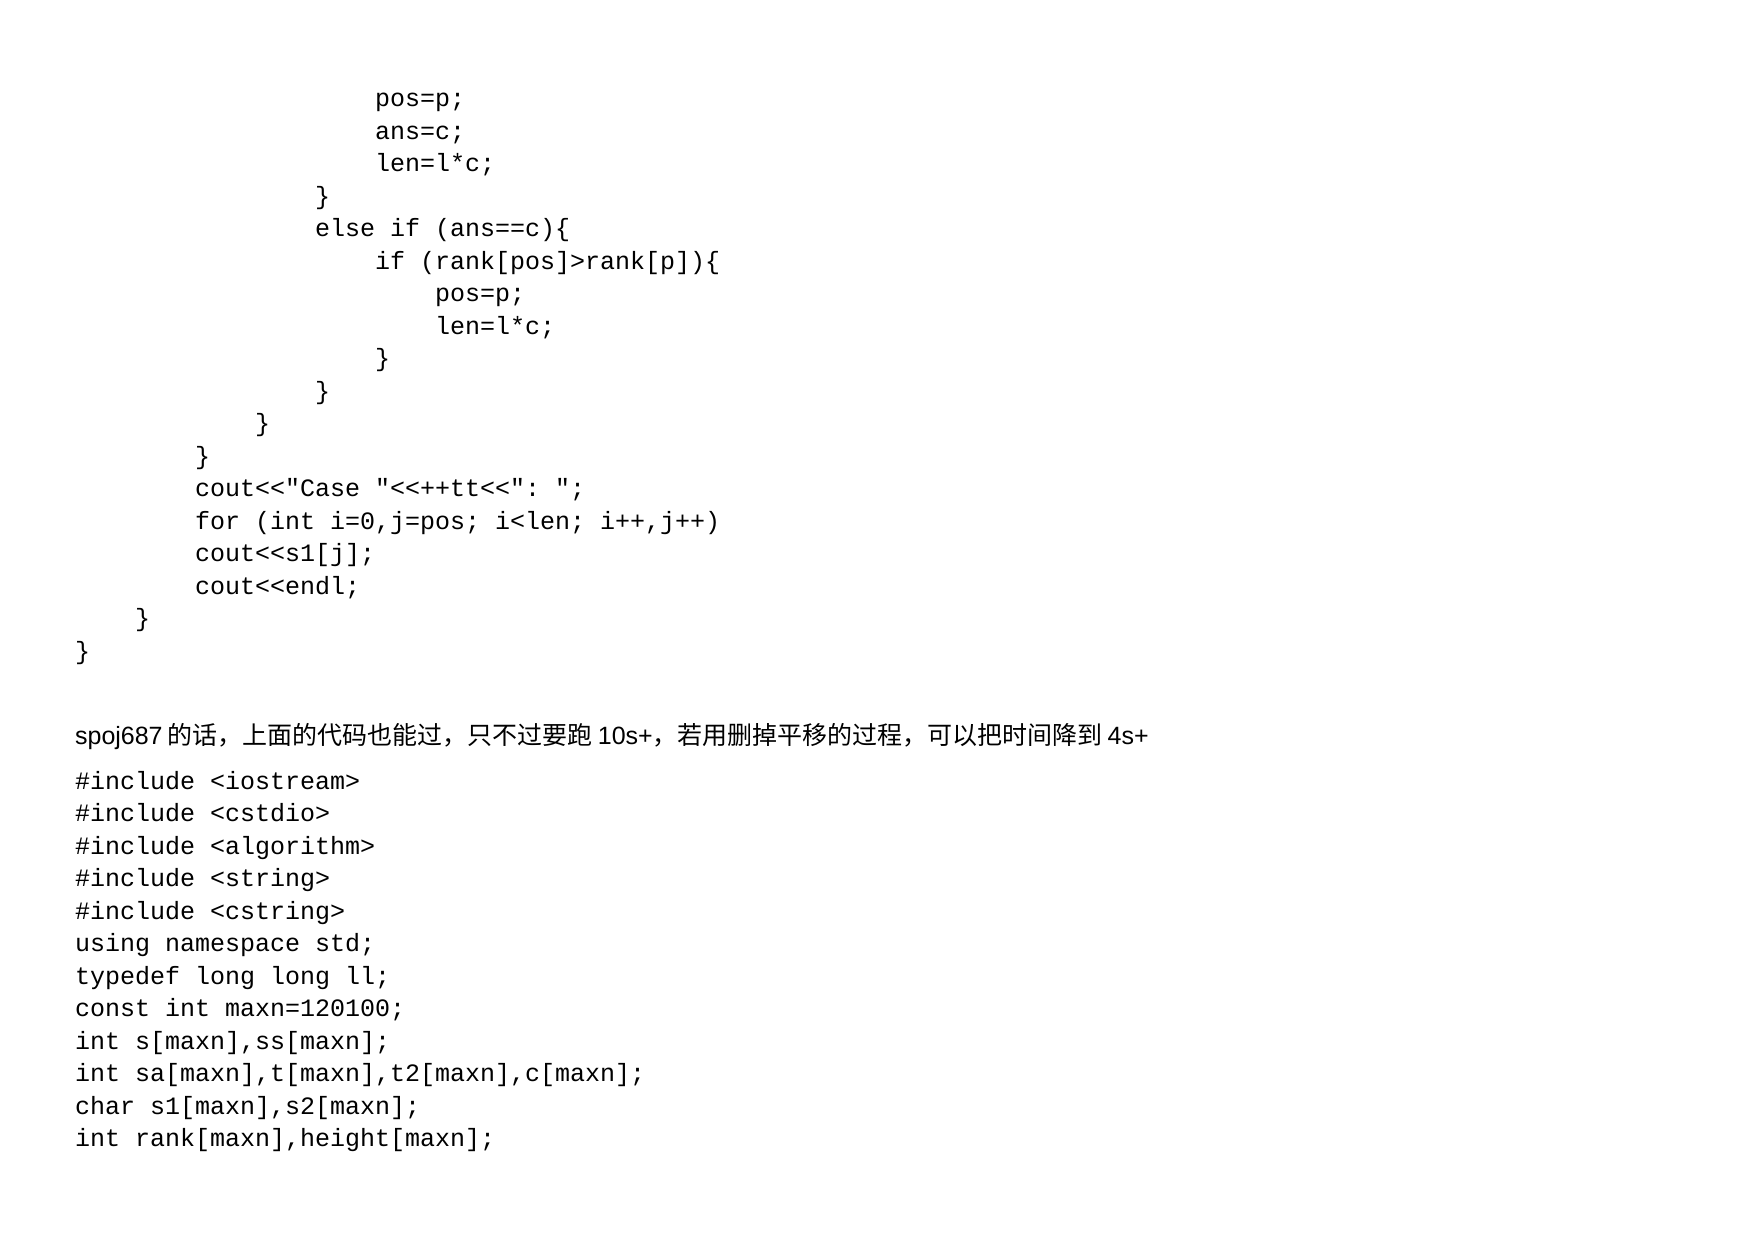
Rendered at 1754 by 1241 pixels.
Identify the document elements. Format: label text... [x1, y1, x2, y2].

text } [75, 441, 1679, 474]
text #include <iostream> [75, 766, 1679, 799]
text cout<<s1[j]; [75, 539, 1679, 571]
text cout<<"Case "<<++tt<<": "; [75, 474, 1679, 506]
text else if (ans==c){ [75, 214, 1679, 246]
text if (rank[pos]>rank[p]){ [75, 246, 1679, 279]
text #include <cstdio> [75, 799, 1679, 831]
text } [75, 409, 1679, 441]
text typedef long long ll; [75, 961, 1679, 994]
text int sa[maxn],t[maxn],t2[maxn],c[maxn]; [75, 1059, 1679, 1091]
text int rank[maxn],height[maxn]; [75, 1124, 1679, 1156]
text } [75, 636, 1679, 669]
text } [75, 344, 1679, 376]
text len=l*c; [75, 311, 1679, 344]
text #include <algorithm> [75, 831, 1679, 864]
text #include <cstring> [75, 896, 1679, 929]
text pos=p; [75, 84, 1679, 116]
text using namespace std; [75, 929, 1679, 961]
text pos=p; [75, 279, 1679, 311]
text for (int i=0,j=pos; i<len; i++,j++) [75, 506, 1679, 539]
text char s1[maxn],s2[maxn]; [75, 1091, 1679, 1124]
text int s[maxn],ss[maxn]; [75, 1026, 1679, 1059]
text const int maxn=120100; [75, 994, 1679, 1026]
text cout<<endl; [75, 571, 1679, 604]
text } [75, 376, 1679, 409]
text } [75, 181, 1679, 214]
text len=l*c; [75, 149, 1679, 181]
text spoj687的话，上面的代码也能过，只不过要跑10s+，若用删掉平移的过程，可以把时间降到4s+ [75, 669, 1679, 766]
text #include <string> [75, 864, 1679, 896]
text ans=c; [75, 116, 1679, 149]
text } [75, 604, 1679, 636]
